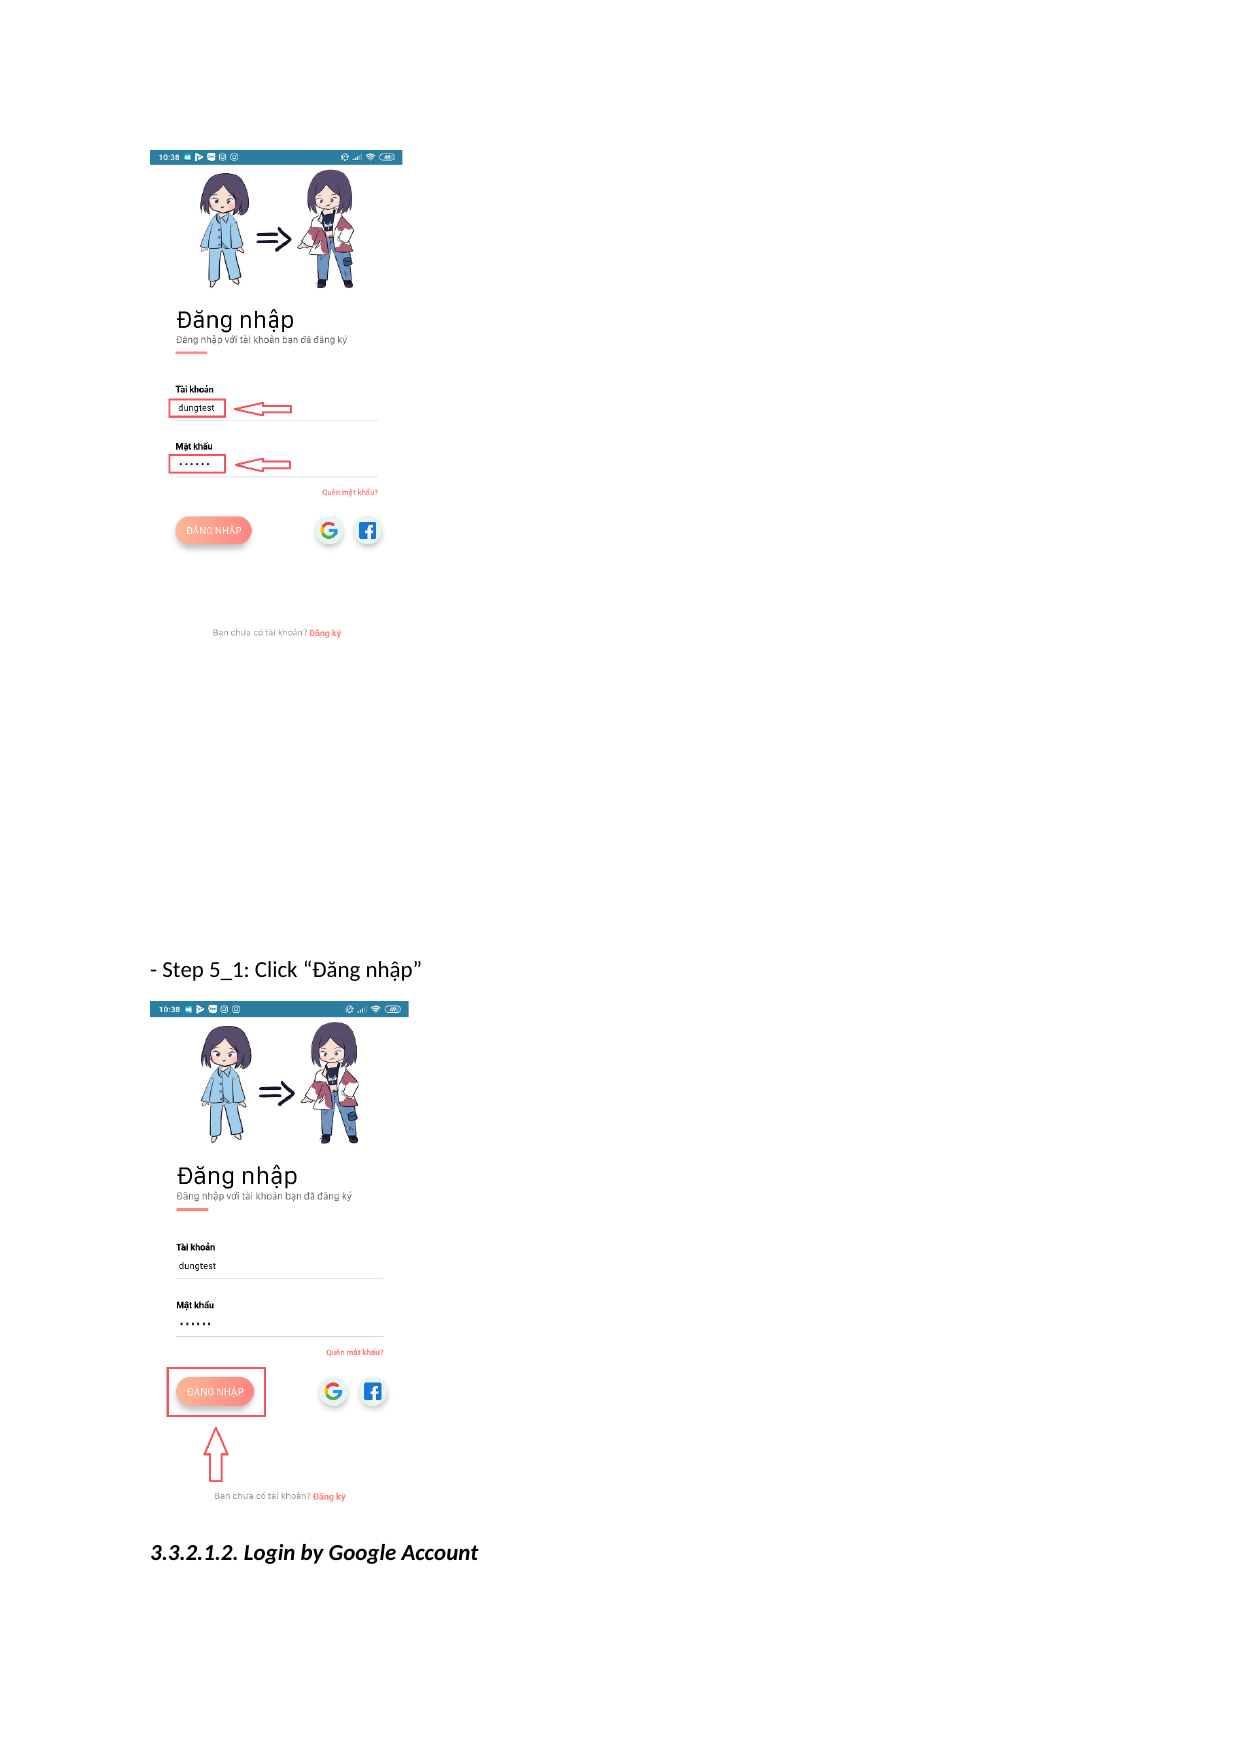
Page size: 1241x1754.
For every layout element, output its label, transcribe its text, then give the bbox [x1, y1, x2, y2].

text 3.3.2.1.2. Login by Google Account [150, 1538, 1093, 1566]
text - Step 5_1: Click “Đăng nhập” [150, 955, 1093, 983]
picture [150, 1001, 409, 1519]
picture [150, 150, 403, 655]
